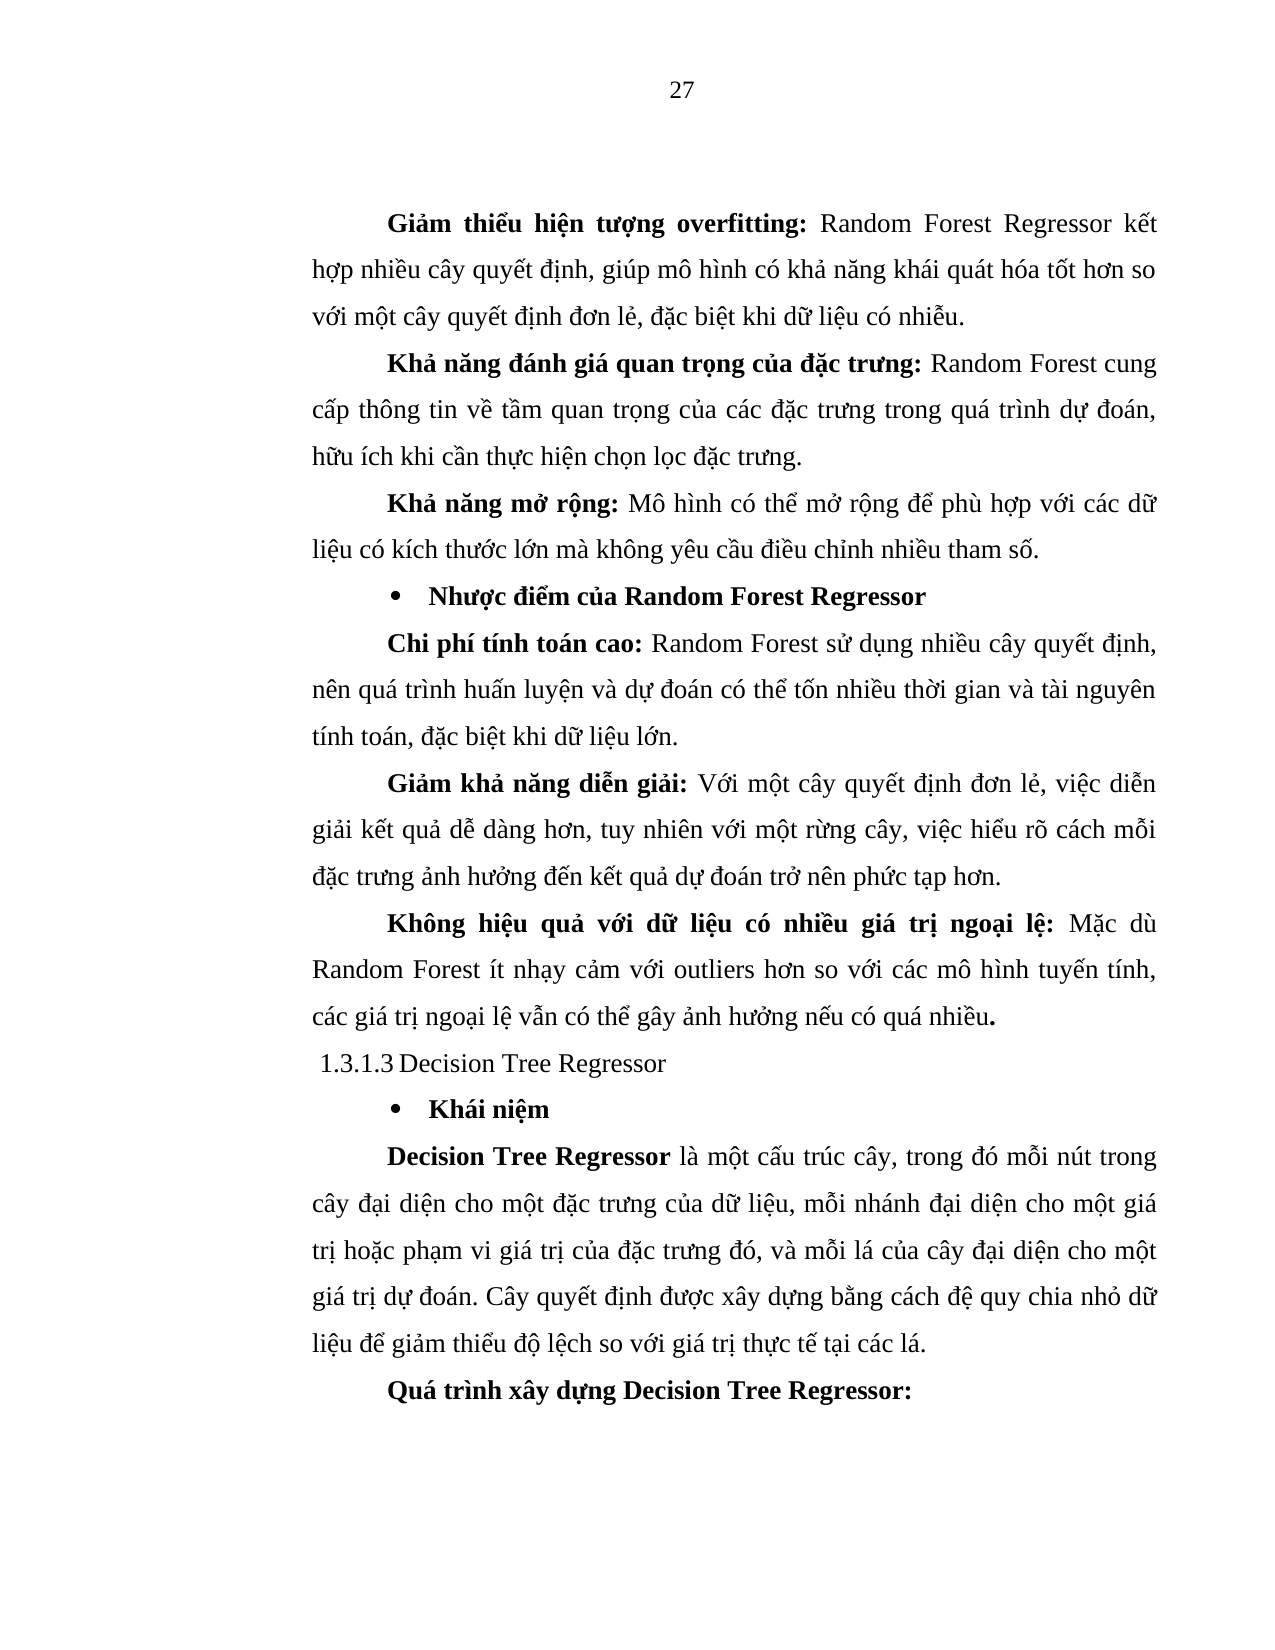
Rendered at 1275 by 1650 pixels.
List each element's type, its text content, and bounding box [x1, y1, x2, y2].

text Giảm thiểu hiện tượng overfitting: Random Forest Regressor kết hợp nhiều cây quyết định, giúp mô hình có khả năng khái quát hóa tốt hơn so với một cây quyết định đơn lẻ, đặc biệt khi dữ liệu có nhiễu. [312, 207, 1157, 331]
list Khái niệm [391, 1094, 1157, 1125]
text Chi phí tính toán cao: Random Forest sử dụng nhiều cây quyết định, nên quá trình huấn luyện và dự đoán có thể tốn nhiều thời gian và tài nguyên tính toán, đặc biệt khi dữ liệu lớn. [312, 627, 1157, 751]
text Decision Tree Regressor là một cấu trúc cây, trong đó mỗi nút trong cây đại diện cho một đặc trưng của dữ liệu, mỗi nhánh đại diện cho một giá trị hoặc phạm vi giá trị của đặc trưng đó, và mỗi lá của cây đại diện cho một giá trị dự đoán. Cây quyết định được xây dựng bằng cách đệ quy chia nhỏ dữ liệu để giảm thiểu độ lệch so với giá trị thực tế tại các lá. [312, 1141, 1157, 1358]
text Khả năng đánh giá quan trọng của đặc trưng: Random Forest cung cấp thông tin về tầm quan trọng của các đặc trưng trong quá trình dự đoán, hữu ích khi cần thực hiện chọn lọc đặc trưng. [312, 347, 1157, 471]
text Quá trình xây dựng Decision Tree Regressor: [387, 1374, 1157, 1405]
text Giảm khả năng diễn giải: Với một cây quyết định đơn lẻ, việc diễn giải kết quả dễ dàng hơn, tuy nhiên với một rừng cây, việc hiểu rõ cách mỗi đặc trưng ảnh hưởng đến kết quả dự đoán trở nên phức tạp hơn. [312, 767, 1157, 891]
text Không hiệu quả với dữ liệu có nhiều giá trị ngoại lệ: Mặc dù Random Forest ít nhạy cảm với outliers hơn so với các mô hình tuyến tính, các giá trị ngoại lệ vẫn có thể gây ảnh hưởng nếu có quá nhiều. [312, 907, 1157, 1031]
list Nhược điểm của Random Forest Regressor [391, 580, 1157, 611]
text Khả năng mở rộng: Mô hình có thể mở rộng để phù hợp với các dữ liệu có kích thước lớn mà không yêu cầu điều chỉnh nhiều tham số. [312, 487, 1157, 564]
list Decision Tree Regressor [319, 1047, 1157, 1078]
